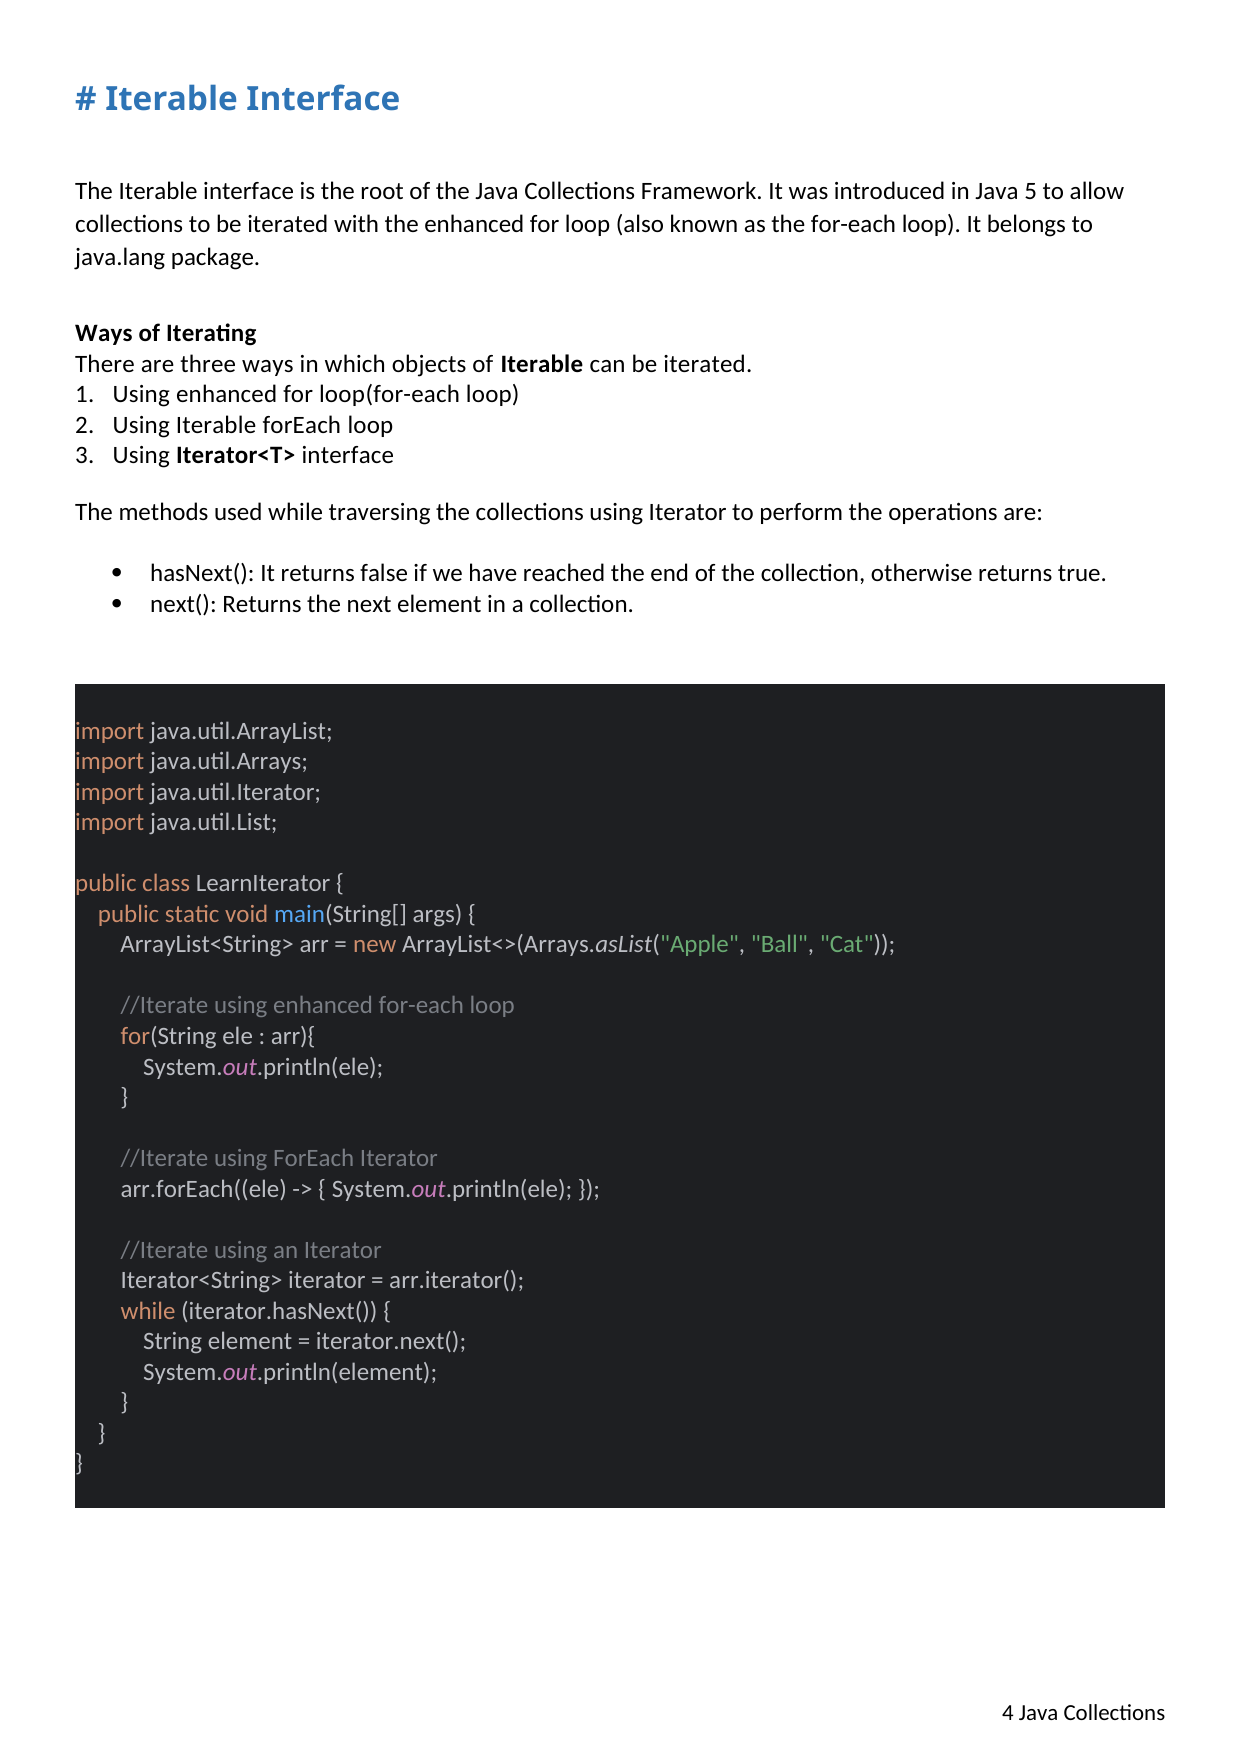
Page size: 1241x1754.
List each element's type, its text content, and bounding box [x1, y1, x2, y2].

text The Iterable interface is the root of the Java Collections Framework. It was introduced in Java 5 to allow collections to be iterated with the enhanced for loop (also known as the for-each loop). It belongs to java.lang package. [75, 176, 1165, 272]
text The methods used while traversing the collections using Iterator to perform the operations are: [75, 496, 1165, 527]
list hasNext(): It returns false if we have reached the end of the collection, otherwise returns true. [112, 557, 1165, 588]
text import java.util.ArrayList; import java.util.Arrays; import java.util.Iterator; import java.util.List; public class LearnIterator { public static void main(String[] args) { ArrayList<String> arr = new ArrayList<>(Arrays.asList("Apple", "Ball", "Cat")); //Iterate using enhanced for-each loop for(String ele : arr){ System.out.println(ele); } //Iterate using ForEach Iterator arr.forEach((ele) -> { System.out.println(ele); }); //Iterate using an Iterator Iterator<String> iterator = arr.iterator(); while (iterator.hasNext()) { String element = iterator.next(); System.out.println(element); } } } [75, 684, 1165, 1478]
list Using Iterator<T> interface [75, 439, 1165, 470]
list next(): Returns the next element in a collection. [112, 588, 1165, 618]
subtitle # Iterable Interface [75, 75, 1165, 120]
list Using enhanced for loop(for-each loop) [75, 378, 1165, 409]
list Using Iterable forEach loop [75, 409, 1165, 439]
text There are three ways in which objects of Iterable can be iterated. [75, 348, 1165, 378]
text Ways of Iterating [75, 317, 1165, 348]
